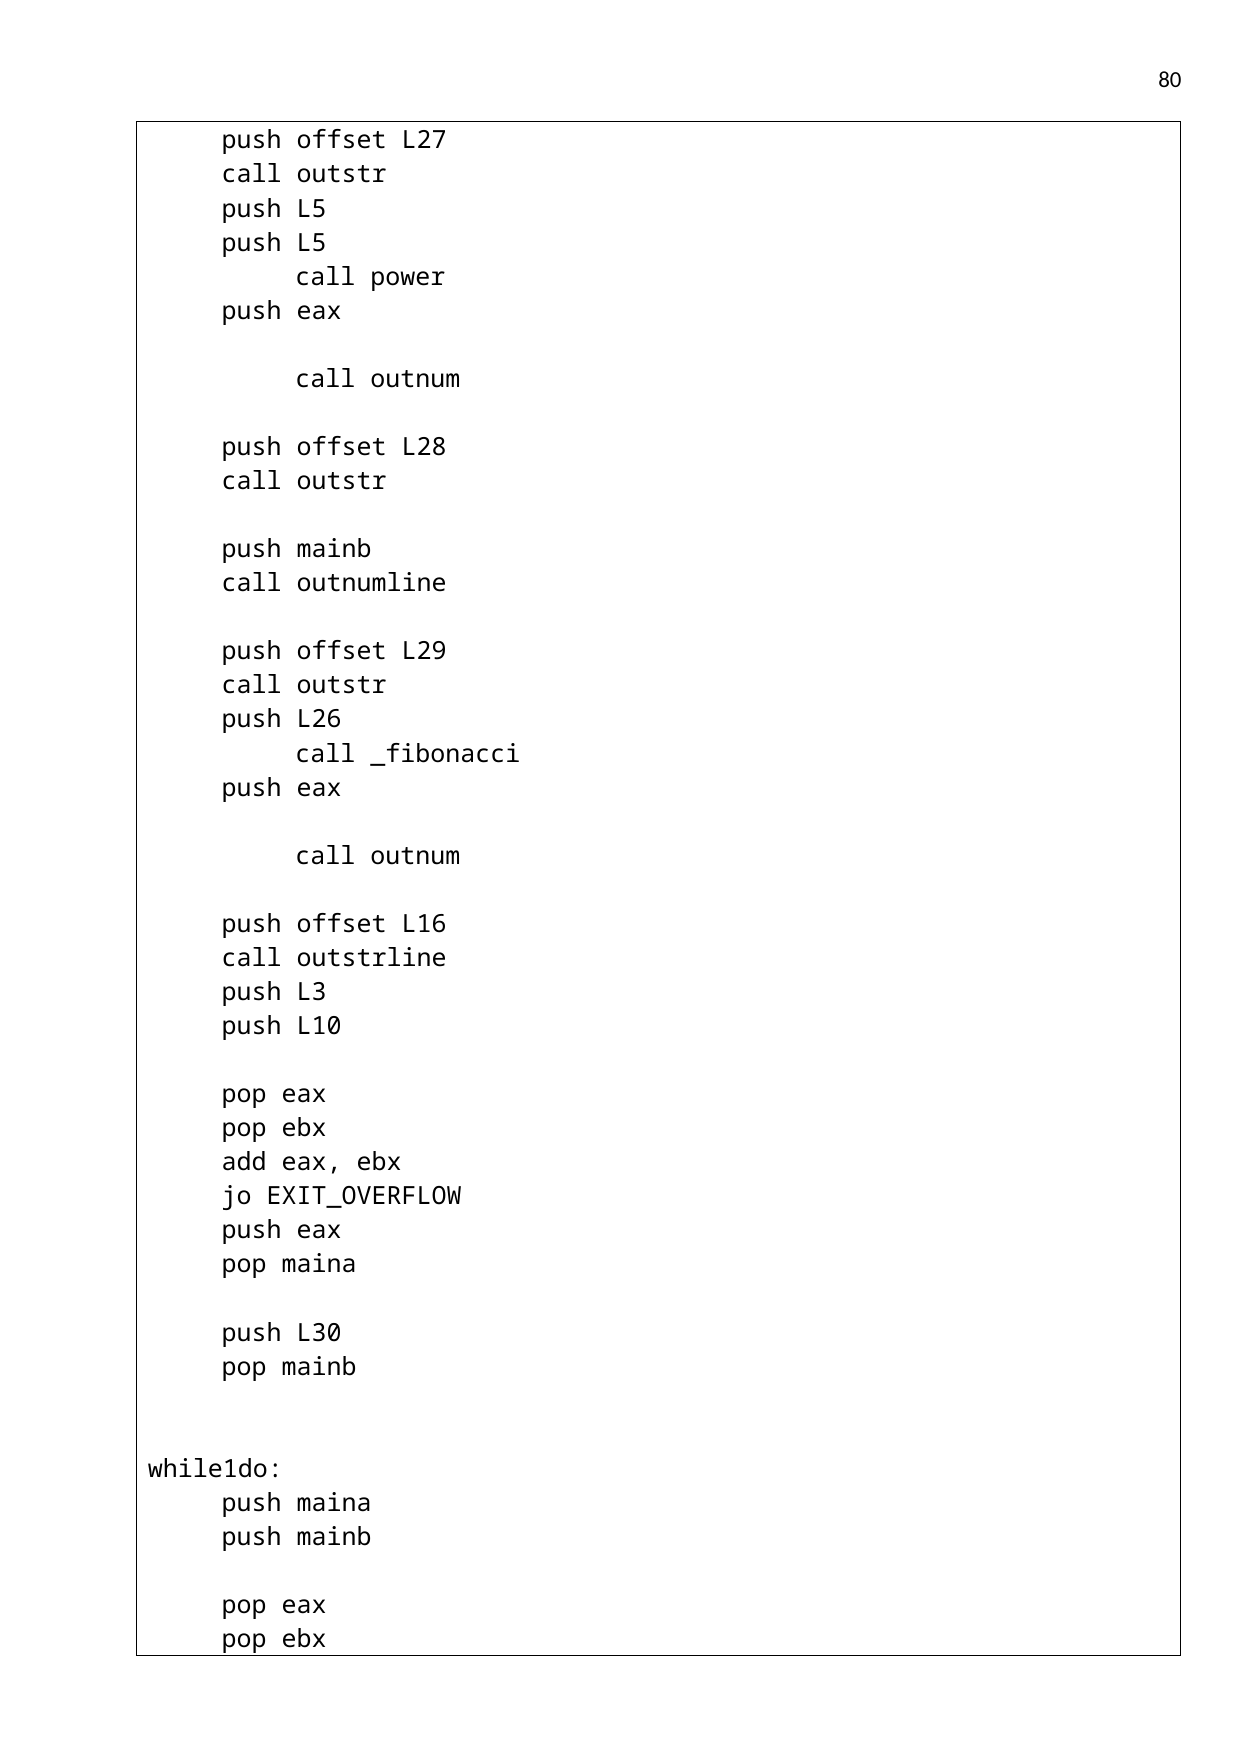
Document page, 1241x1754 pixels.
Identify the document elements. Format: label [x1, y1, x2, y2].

table_header [137, 122, 1180, 1655]
